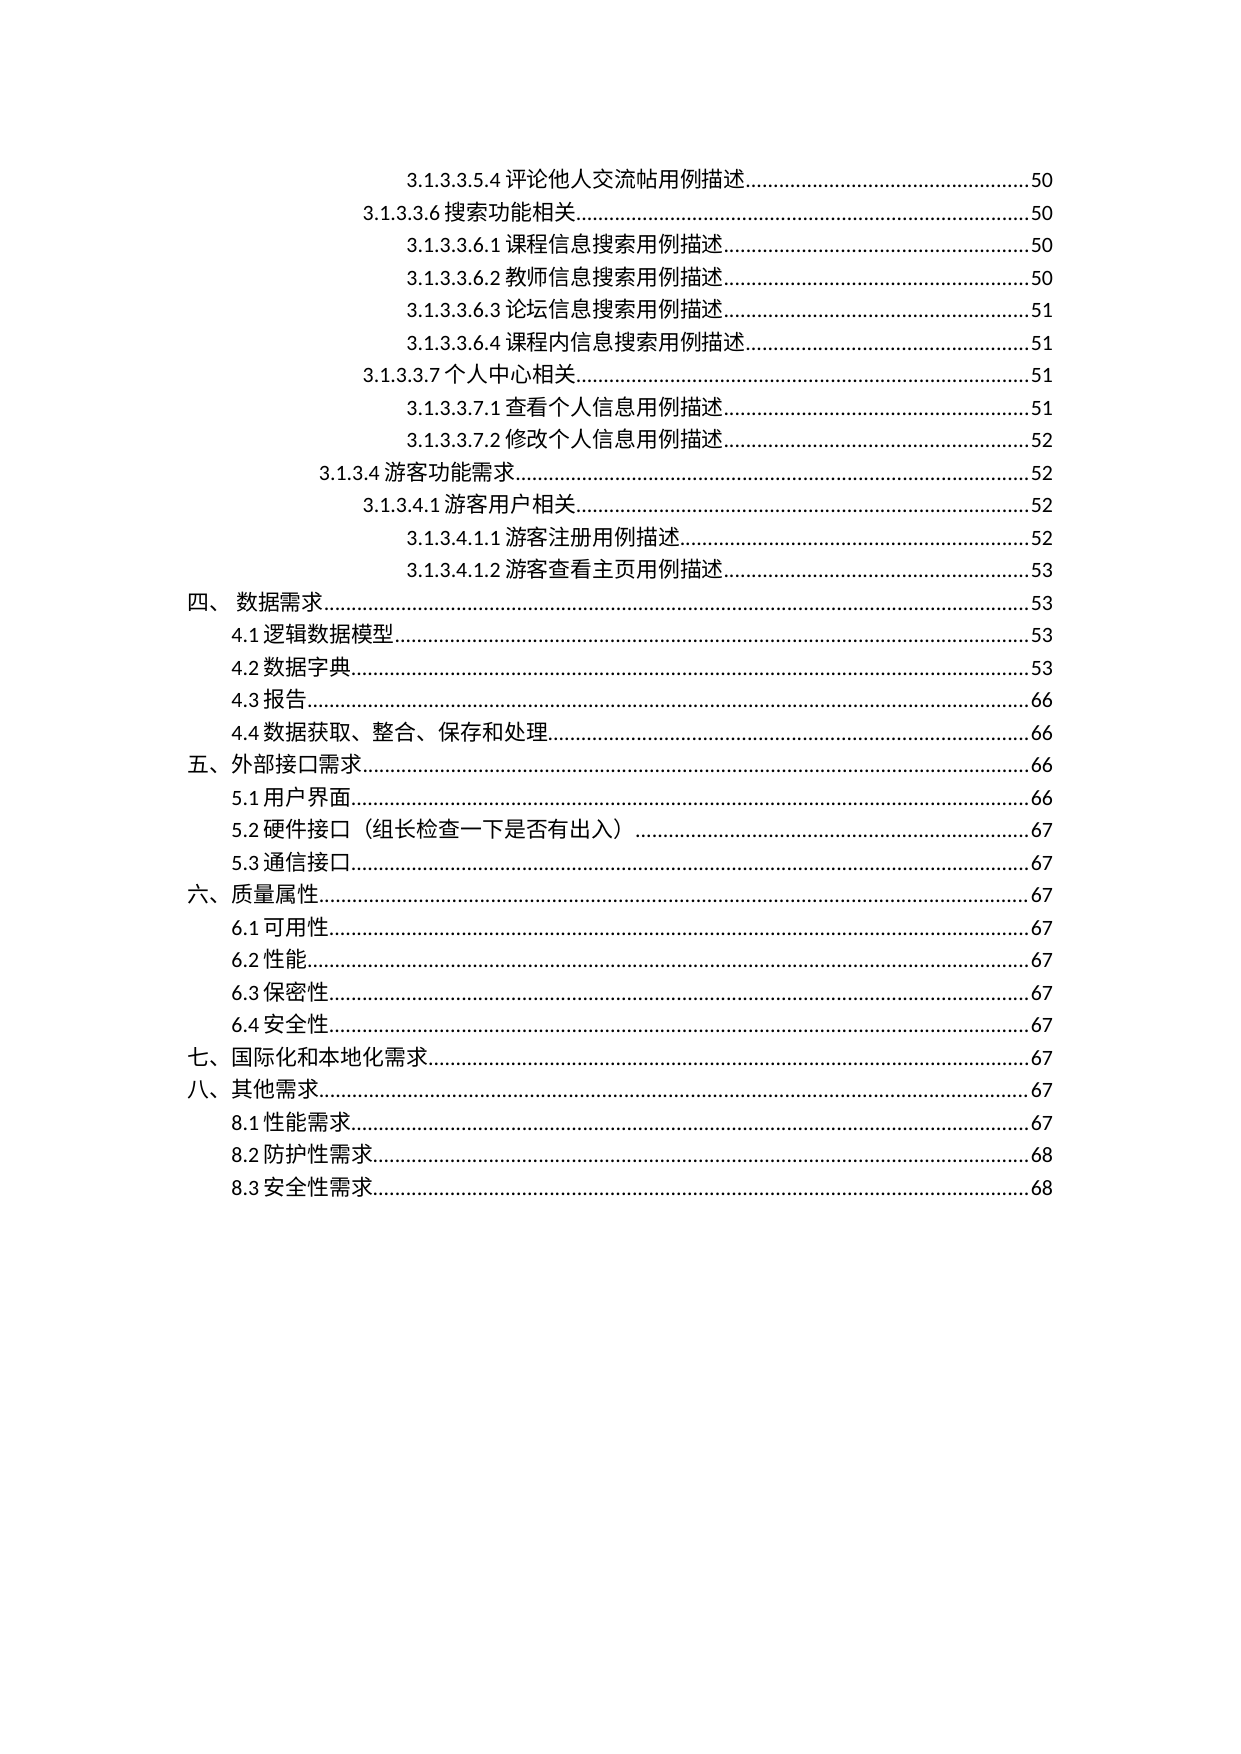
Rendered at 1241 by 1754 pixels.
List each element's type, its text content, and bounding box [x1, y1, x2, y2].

text 3.1.3.3.6.1课程信息搜索用例描述 50 [406, 227, 1053, 259]
text 4.1逻辑数据模型 53 [231, 617, 1053, 649]
text 8.1性能需求 67 [231, 1104, 1053, 1137]
text 3.1.3.3.6.4课程内信息搜索用例描述 51 [406, 324, 1053, 357]
text 6.4安全性 67 [231, 1007, 1053, 1039]
text 8.3安全性需求 68 [231, 1169, 1053, 1202]
text 6.1可用性 67 [231, 909, 1053, 942]
text 3.1.3.4游客功能需求 52 [319, 454, 1053, 487]
text 5.3通信接口 67 [231, 844, 1053, 877]
text 3.1.3.3.6.2教师信息搜索用例描述 50 [406, 259, 1053, 292]
text 六、质量属性 67 [187, 877, 1053, 909]
text 4.2数据字典 53 [231, 649, 1053, 682]
text 4.3报告 66 [231, 682, 1053, 714]
text 五、外部接口需求 66 [187, 747, 1053, 779]
text 5.2硬件接口（组长检查一下是否有出入） 67 [231, 812, 1053, 844]
text 3.1.3.4.1.2游客查看主页用例描述 53 [406, 552, 1053, 584]
text 七、国际化和本地化需求 67 [187, 1039, 1053, 1072]
text 8.2防护性需求 68 [231, 1137, 1053, 1169]
text 5.1用户界面 66 [231, 779, 1053, 812]
text 3.1.3.3.7.2修改个人信息用例描述 52 [406, 422, 1053, 454]
text 3.1.3.3.7.1查看个人信息用例描述 51 [406, 389, 1053, 422]
text 3.1.3.4.1游客用户相关 52 [362, 487, 1053, 519]
text 3.1.3.3.6.3论坛信息搜索用例描述 51 [406, 292, 1053, 324]
text 4.4数据获取、整合、保存和处理 66 [231, 714, 1053, 747]
text 3.1.3.3.5.4评论他人交流帖用例描述 50 [406, 162, 1053, 194]
text 3.1.3.4.1.1游客注册用例描述 52 [406, 519, 1053, 552]
text 八、其他需求 67 [187, 1072, 1053, 1104]
text 6.3保密性 67 [231, 974, 1053, 1007]
text 6.2性能 67 [231, 942, 1053, 974]
text 四、 数据需求 53 [187, 584, 1053, 617]
text 3.1.3.3.6搜索功能相关 50 [362, 194, 1053, 227]
text 3.1.3.3.7个人中心相关 51 [362, 357, 1053, 389]
